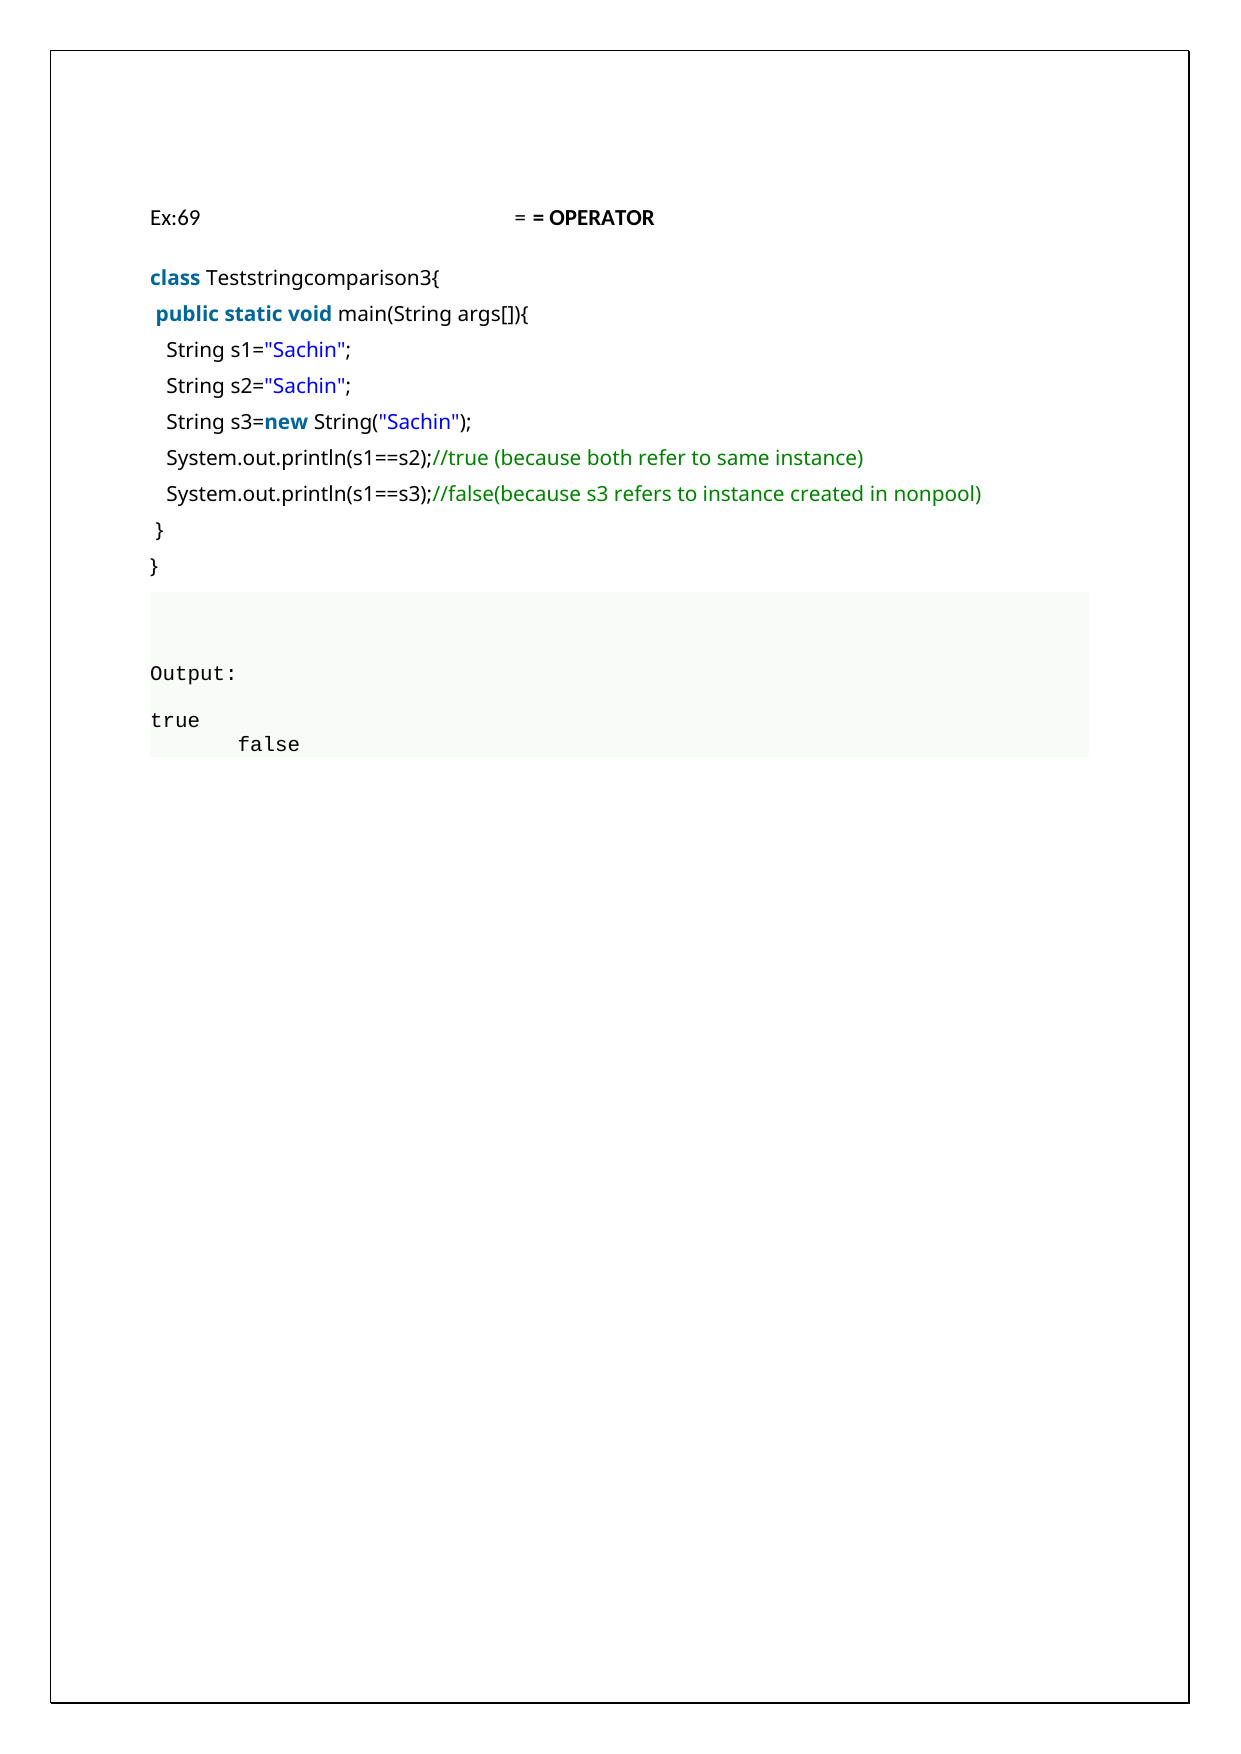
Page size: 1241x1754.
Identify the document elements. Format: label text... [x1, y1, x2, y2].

text false [150, 734, 1089, 757]
text public static void main(String args[]){ [150, 292, 1089, 328]
text class Teststringcomparison3{ [150, 256, 1089, 292]
text Ex:69 = = OPERATOR [150, 203, 1089, 231]
text String s2="Sachin"; [150, 364, 1089, 400]
text System.out.println(s1==s2);//true (because both refer to same instance) [150, 436, 1089, 472]
text System.out.println(s1==s3);//false(because s3 refers to instance created in nonpool) [150, 472, 1089, 508]
text String s1="Sachin"; [150, 328, 1089, 364]
text } [150, 508, 1089, 543]
text } [150, 543, 1089, 579]
text String s3=new String("Sachin"); [150, 400, 1089, 436]
text true [150, 710, 1089, 734]
text Output: [150, 663, 1089, 687]
